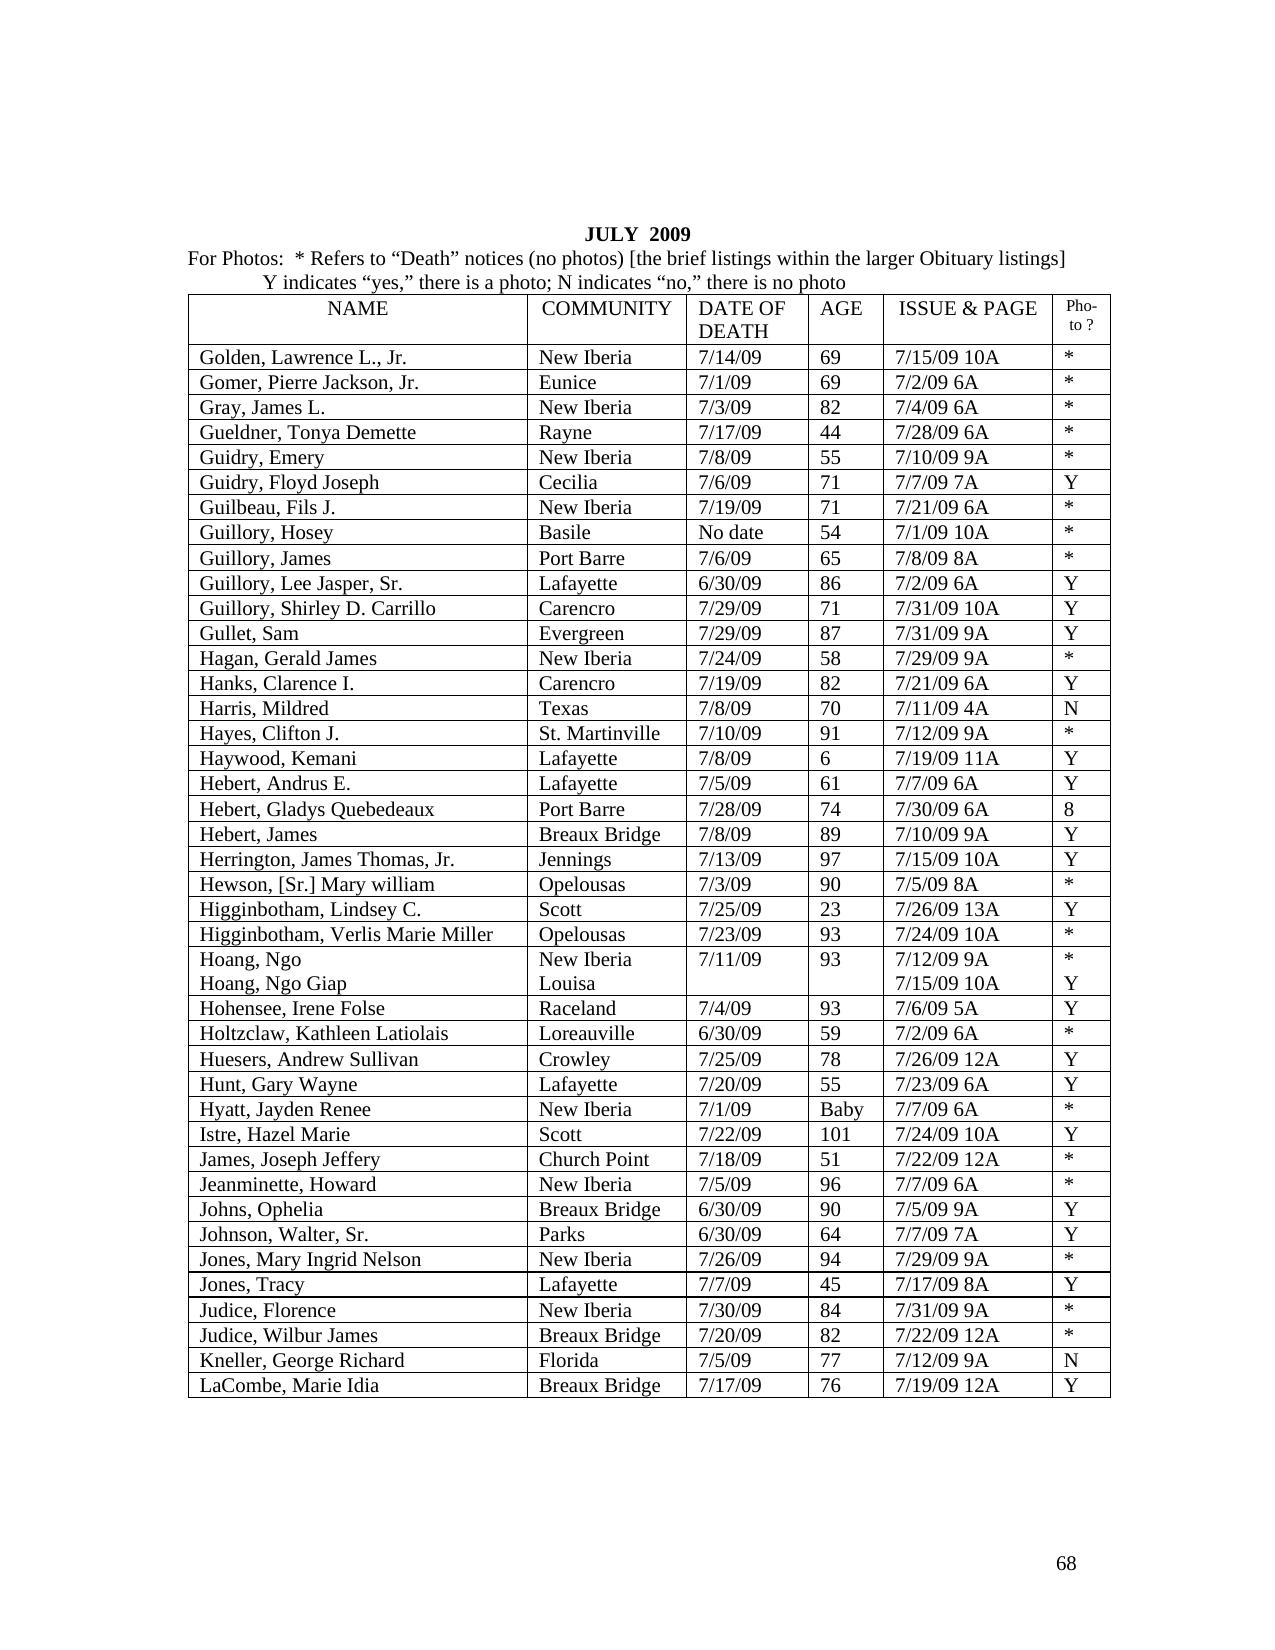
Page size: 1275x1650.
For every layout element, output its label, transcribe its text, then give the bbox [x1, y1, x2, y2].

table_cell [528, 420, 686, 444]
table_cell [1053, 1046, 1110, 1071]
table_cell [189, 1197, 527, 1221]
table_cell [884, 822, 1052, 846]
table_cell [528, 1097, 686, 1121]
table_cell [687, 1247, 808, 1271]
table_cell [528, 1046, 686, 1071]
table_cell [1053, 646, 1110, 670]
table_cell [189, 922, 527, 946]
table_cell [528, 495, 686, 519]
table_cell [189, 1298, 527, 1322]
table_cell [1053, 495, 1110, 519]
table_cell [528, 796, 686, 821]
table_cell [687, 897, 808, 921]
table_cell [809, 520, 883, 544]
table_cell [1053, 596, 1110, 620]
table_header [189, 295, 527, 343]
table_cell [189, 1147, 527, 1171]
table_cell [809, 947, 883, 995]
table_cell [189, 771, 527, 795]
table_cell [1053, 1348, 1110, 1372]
text Y indicates “yes,” there is a photo; N indicates “no,” there is no photo [187, 270, 1087, 294]
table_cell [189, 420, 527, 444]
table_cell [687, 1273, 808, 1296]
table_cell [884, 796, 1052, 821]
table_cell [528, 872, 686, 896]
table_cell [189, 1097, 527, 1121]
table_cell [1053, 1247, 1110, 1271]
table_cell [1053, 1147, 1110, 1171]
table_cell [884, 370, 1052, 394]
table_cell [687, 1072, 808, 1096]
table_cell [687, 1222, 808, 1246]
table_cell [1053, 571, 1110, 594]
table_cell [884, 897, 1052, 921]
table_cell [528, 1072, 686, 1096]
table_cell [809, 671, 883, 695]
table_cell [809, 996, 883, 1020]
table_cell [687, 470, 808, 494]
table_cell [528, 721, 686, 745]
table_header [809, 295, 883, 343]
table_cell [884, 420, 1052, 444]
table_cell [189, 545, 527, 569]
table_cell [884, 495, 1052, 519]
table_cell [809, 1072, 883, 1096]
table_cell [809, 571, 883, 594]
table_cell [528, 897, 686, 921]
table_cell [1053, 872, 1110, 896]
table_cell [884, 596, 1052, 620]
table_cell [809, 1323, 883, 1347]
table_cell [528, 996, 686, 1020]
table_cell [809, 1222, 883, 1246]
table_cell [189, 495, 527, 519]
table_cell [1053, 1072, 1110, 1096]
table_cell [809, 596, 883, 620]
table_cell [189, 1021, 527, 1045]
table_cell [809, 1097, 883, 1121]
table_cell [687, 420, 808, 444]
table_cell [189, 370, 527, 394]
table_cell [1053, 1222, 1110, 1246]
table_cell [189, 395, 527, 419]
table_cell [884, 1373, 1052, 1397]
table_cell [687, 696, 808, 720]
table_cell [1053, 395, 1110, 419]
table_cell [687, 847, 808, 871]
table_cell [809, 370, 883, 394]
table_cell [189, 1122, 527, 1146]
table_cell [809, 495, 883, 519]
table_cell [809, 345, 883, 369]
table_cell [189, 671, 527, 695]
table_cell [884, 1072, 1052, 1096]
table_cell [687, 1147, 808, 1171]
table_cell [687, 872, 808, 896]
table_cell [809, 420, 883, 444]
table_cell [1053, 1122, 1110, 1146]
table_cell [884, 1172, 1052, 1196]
text JULY 2009 [187, 222, 1087, 246]
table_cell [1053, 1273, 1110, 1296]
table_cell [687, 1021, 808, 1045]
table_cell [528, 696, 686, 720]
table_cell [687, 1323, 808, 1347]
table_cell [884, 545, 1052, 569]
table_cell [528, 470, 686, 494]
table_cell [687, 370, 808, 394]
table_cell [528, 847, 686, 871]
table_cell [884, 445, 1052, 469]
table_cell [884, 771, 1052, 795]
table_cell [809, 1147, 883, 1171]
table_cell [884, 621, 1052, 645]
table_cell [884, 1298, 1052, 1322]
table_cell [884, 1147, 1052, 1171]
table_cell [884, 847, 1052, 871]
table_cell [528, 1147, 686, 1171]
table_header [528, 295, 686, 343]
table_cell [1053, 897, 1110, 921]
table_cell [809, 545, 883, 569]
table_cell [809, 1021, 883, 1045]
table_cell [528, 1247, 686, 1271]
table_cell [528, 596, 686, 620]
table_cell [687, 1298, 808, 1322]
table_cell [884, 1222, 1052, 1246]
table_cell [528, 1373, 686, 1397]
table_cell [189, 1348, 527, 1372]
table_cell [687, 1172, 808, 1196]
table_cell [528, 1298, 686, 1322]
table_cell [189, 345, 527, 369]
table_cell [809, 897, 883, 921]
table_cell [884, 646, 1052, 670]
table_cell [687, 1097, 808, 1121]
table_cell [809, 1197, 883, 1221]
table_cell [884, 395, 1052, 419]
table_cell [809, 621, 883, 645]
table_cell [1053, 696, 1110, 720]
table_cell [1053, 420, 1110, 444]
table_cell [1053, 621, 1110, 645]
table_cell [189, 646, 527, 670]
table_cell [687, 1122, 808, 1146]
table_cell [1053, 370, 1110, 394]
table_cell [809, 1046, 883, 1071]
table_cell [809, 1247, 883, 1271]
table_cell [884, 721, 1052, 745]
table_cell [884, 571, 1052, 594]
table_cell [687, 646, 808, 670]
text For Photos: * Refers to “Death” notices (no photos) [the brief listings within the larger Obituary listings] [187, 246, 1087, 270]
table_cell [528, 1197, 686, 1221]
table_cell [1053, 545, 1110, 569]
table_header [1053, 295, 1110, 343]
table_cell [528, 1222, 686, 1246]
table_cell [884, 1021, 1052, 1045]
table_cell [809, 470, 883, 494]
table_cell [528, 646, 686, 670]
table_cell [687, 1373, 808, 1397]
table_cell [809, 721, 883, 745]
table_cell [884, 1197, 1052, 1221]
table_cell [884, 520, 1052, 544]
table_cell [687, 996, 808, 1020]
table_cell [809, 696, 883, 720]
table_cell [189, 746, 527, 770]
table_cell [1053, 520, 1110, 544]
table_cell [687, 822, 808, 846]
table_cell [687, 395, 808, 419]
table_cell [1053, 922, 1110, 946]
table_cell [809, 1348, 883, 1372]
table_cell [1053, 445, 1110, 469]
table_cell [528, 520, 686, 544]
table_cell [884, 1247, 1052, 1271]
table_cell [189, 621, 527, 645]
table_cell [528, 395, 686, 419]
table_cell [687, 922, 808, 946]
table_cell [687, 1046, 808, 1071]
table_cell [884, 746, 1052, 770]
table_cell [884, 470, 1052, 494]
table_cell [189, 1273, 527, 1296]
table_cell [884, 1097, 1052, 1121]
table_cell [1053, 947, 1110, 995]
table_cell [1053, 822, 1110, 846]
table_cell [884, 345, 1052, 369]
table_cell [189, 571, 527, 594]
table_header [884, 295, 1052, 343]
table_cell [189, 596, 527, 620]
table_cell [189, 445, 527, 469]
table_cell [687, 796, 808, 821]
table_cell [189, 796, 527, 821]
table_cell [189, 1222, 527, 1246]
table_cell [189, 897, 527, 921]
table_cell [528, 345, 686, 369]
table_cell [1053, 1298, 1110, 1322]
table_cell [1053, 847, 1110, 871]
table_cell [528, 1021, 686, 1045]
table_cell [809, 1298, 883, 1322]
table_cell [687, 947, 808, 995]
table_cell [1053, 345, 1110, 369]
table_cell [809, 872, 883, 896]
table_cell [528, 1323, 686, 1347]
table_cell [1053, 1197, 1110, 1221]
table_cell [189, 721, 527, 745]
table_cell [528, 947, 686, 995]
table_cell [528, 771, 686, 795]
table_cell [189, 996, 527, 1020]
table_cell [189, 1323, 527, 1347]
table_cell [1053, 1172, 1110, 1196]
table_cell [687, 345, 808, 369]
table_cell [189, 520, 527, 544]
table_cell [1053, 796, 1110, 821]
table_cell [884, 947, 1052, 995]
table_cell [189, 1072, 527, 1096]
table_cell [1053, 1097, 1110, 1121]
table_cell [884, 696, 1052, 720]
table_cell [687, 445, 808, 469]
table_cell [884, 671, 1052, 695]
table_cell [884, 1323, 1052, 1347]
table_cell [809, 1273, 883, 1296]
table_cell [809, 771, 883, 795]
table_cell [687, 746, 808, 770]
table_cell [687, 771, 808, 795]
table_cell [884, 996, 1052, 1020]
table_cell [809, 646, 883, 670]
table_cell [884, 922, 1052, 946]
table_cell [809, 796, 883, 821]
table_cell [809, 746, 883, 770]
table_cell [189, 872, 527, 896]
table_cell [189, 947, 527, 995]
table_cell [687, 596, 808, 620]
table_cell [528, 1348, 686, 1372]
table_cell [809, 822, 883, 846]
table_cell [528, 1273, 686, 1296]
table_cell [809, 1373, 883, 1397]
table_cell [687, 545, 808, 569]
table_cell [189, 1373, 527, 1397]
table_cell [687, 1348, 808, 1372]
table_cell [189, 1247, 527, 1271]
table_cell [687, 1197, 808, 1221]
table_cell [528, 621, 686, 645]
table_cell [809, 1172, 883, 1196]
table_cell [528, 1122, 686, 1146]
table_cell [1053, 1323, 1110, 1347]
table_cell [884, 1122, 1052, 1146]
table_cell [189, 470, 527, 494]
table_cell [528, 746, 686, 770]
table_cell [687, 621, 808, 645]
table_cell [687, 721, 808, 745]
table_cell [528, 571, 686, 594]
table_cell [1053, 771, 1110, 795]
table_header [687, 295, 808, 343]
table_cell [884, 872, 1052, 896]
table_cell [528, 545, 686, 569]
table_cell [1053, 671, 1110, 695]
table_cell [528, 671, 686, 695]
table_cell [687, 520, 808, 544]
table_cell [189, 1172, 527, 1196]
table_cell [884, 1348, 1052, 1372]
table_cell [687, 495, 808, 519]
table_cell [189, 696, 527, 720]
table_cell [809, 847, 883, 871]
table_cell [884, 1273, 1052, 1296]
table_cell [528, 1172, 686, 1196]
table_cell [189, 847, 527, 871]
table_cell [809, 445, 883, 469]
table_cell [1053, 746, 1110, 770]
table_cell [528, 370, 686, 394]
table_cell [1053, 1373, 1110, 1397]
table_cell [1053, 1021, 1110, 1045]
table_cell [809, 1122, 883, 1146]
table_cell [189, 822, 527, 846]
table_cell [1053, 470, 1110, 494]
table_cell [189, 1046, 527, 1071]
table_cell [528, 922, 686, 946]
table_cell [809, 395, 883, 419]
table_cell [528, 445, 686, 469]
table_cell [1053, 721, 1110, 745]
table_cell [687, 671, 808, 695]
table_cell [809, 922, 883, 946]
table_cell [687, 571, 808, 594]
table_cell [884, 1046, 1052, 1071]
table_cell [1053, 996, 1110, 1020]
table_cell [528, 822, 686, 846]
